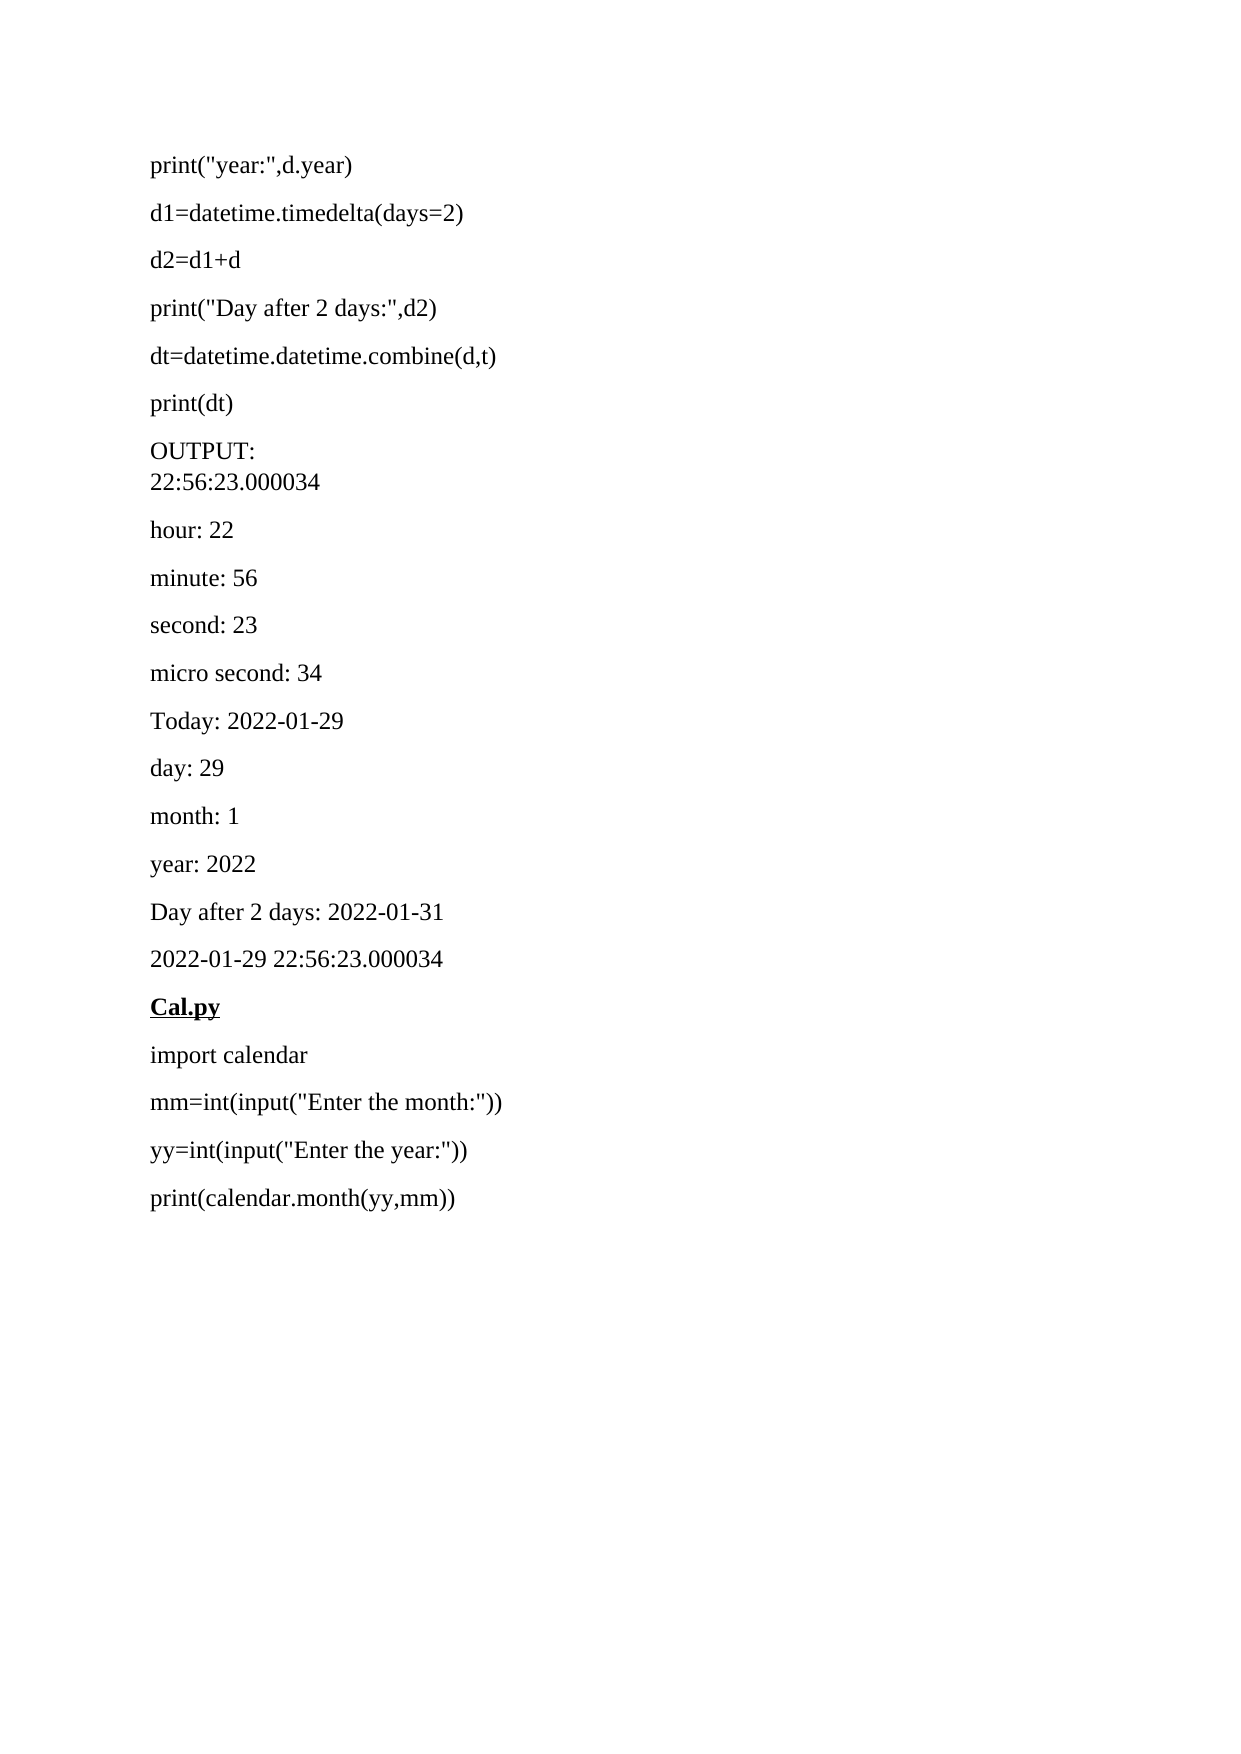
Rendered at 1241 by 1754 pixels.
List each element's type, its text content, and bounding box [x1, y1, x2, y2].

text mm=int(input("Enter the month:")) [150, 1087, 1090, 1116]
text yy=int(input("Enter the year:")) [150, 1135, 1090, 1164]
text second: 23 [150, 610, 1090, 639]
text import calendar [150, 1040, 1090, 1068]
text minute: 56 [150, 563, 1090, 591]
text d2=d1+d [150, 245, 1090, 274]
text d1=datetime.timedelta(days=2) [150, 198, 1090, 226]
text print(dt) [150, 388, 1090, 417]
text Today: 2022-01-29 [150, 706, 1090, 734]
text Cal.py [150, 992, 1090, 1021]
text year: 2022 [150, 849, 1090, 878]
text hour: 22 [150, 515, 1090, 544]
text print("year:",d.year) [150, 150, 1090, 179]
text month: 1 [150, 801, 1090, 830]
text print("Day after 2 days:",d2) [150, 293, 1090, 322]
text dt=datetime.datetime.combine(d,t) [150, 341, 1090, 369]
text micro second: 34 [150, 658, 1090, 687]
text day: 29 [150, 753, 1090, 782]
text Day after 2 days: 2022-01-31 [150, 897, 1090, 925]
text 2022-01-29 22:56:23.000034 [150, 944, 1090, 973]
text print(calendar.month(yy,mm)) [150, 1183, 1090, 1212]
text OUTPUT: 22:56:23.000034 [150, 436, 1090, 496]
